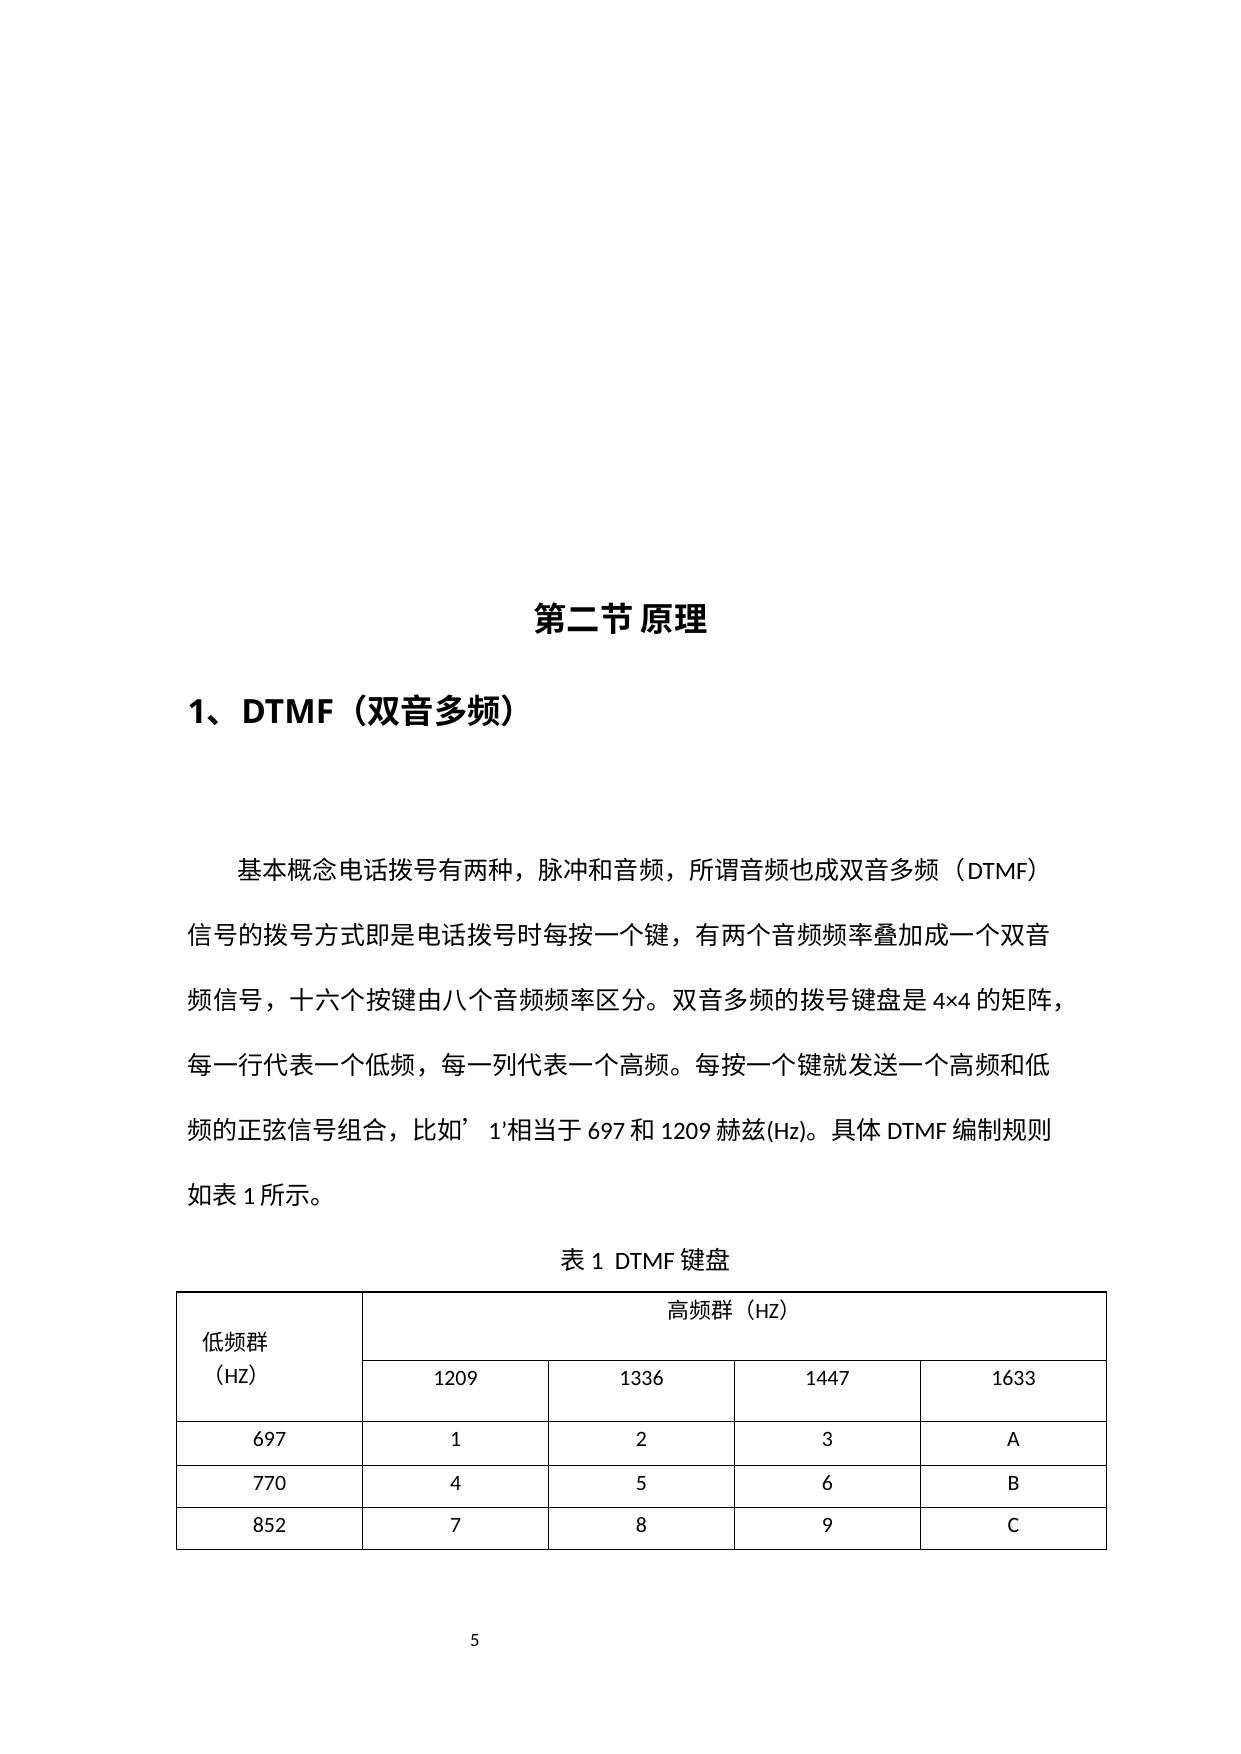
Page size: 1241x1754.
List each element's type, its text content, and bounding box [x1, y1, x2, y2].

table_cell 852 [177, 1508, 362, 1549]
table_cell B [921, 1466, 1106, 1507]
list 第二节 原理 [187, 584, 1053, 649]
table_header 高频群（HZ） [363, 1293, 1106, 1360]
table_cell 1209 [363, 1361, 548, 1421]
table_cell 1447 [735, 1361, 920, 1421]
text 表1 DTMF键盘 [187, 1226, 1053, 1291]
table_cell 8 [549, 1508, 734, 1549]
table_header 低频群 （HZ） [177, 1293, 362, 1421]
subtitle DTMF（双音多频） [187, 677, 1053, 742]
table_cell 1 [363, 1422, 548, 1465]
table_cell 4 [363, 1466, 548, 1507]
table_cell 5 [549, 1466, 734, 1507]
table_cell 770 [177, 1466, 362, 1507]
table_cell C [921, 1508, 1106, 1549]
table_cell 2 [549, 1422, 734, 1465]
table_cell 7 [363, 1508, 548, 1549]
table_cell A [921, 1422, 1106, 1465]
table_cell 1336 [549, 1361, 734, 1421]
table_cell 3 [735, 1422, 920, 1465]
table_cell 9 [735, 1508, 920, 1549]
table_cell 6 [735, 1466, 920, 1507]
table_cell 697 [177, 1422, 362, 1465]
table_cell 1633 [921, 1361, 1106, 1421]
text 基本概念电话拨号有两种，脉冲和音频，所谓音频也成双音多频（DTMF）信号的拨号方式即是电话拨号时每按一个键，有两个音频频率叠加成一个双音频信号，十六个按键由八个音频频率区分。双音多频的拨号键盘是4×4的矩阵，每一行代表一个低频，每一列代表一个高频。每按一个键就发送一个高频和低频的正弦信号组合，比如’1’相当于697和1209赫兹(Hz)。具体DTMF编制规则如表1所示。 [187, 836, 1053, 1226]
